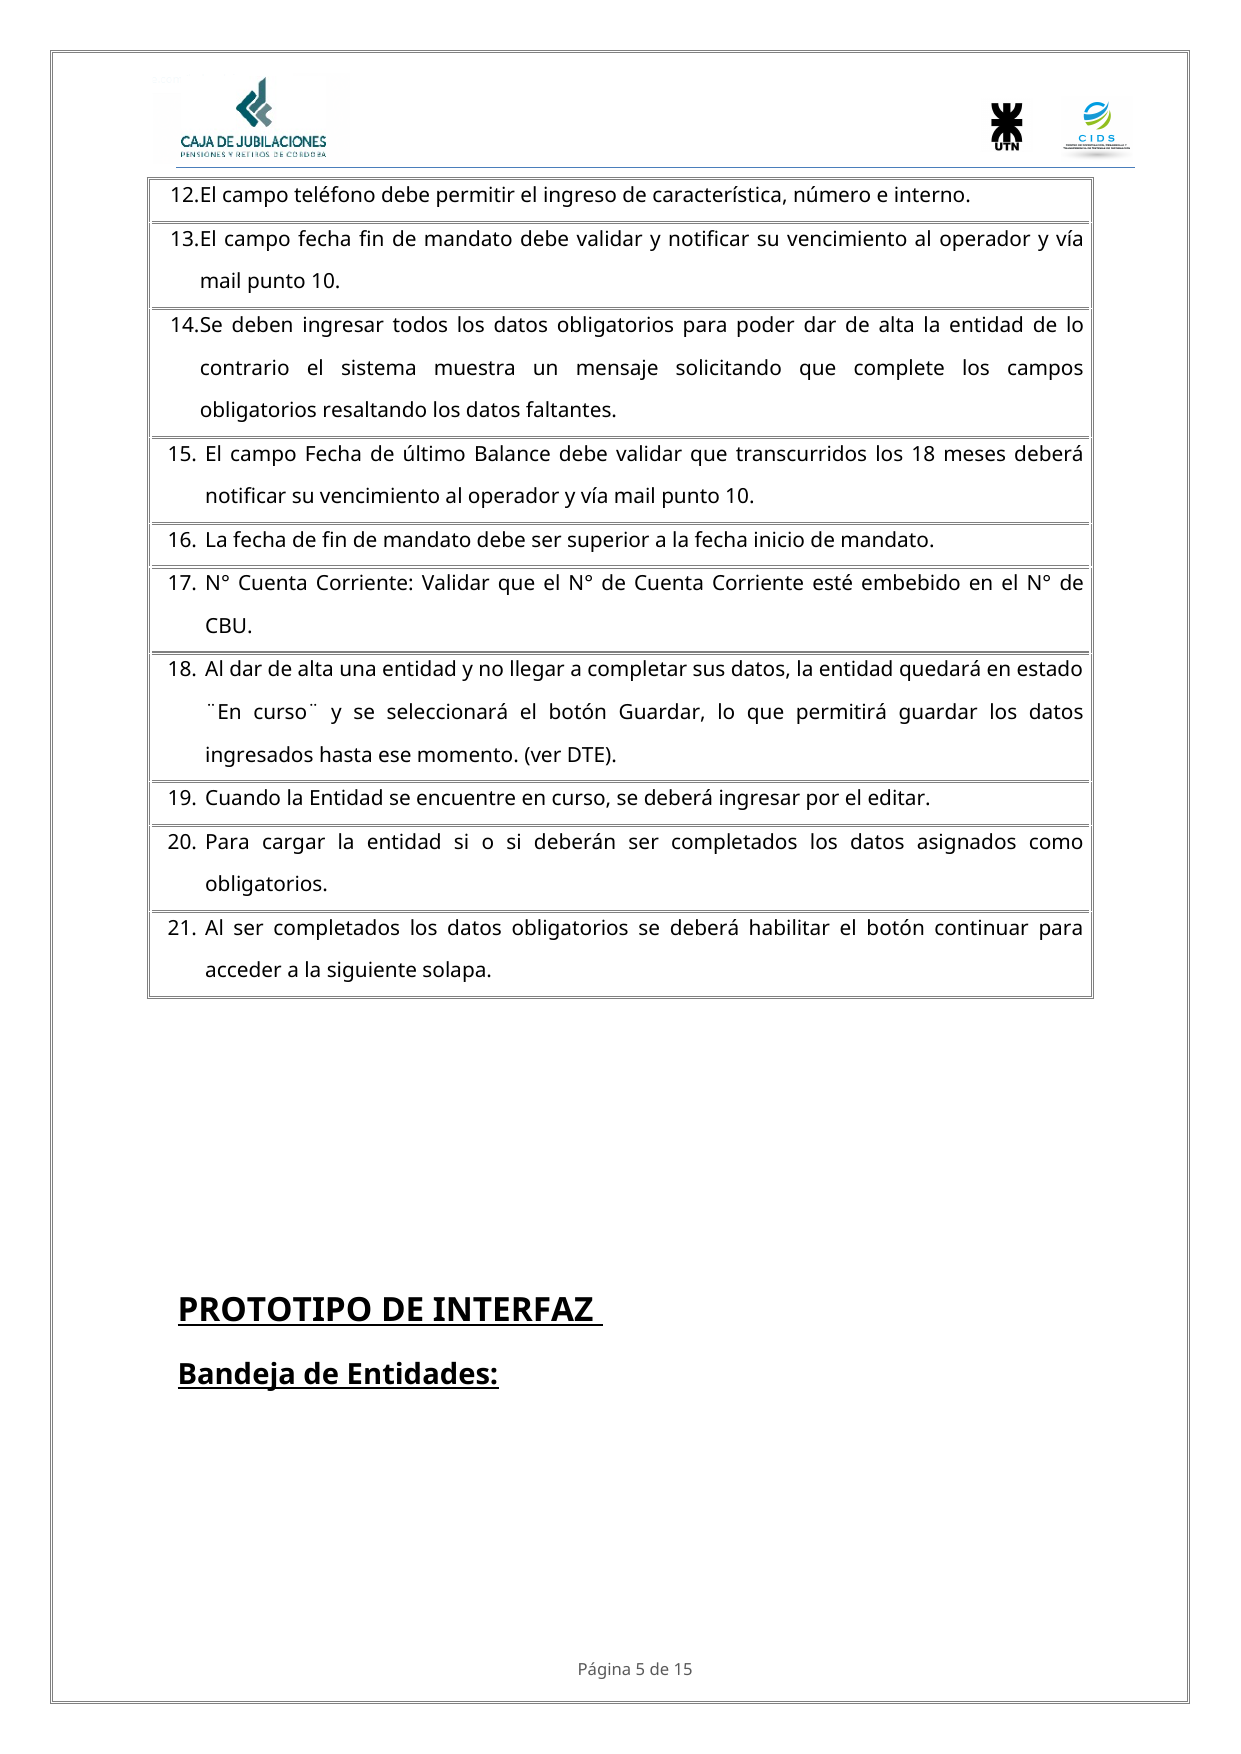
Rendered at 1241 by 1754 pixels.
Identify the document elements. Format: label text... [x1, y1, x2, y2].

table_cell N° Cuenta Corriente: Validar que el N° de Cuenta Corriente esté embebido en el N° de CBU. [148, 565, 1092, 651]
text Bandeja de Entidades: [177, 1353, 1063, 1393]
picture [1061, 96, 1133, 162]
table_cell Cuando la Entidad se encuentre en curso, se deberá ingresar por el editar. [148, 780, 1092, 824]
table_cell Para cargar la entidad si o si deberán ser completados los datos asignados como obligatorios. [150, 824, 1091, 910]
table_cell Al dar de alta una entidad y no llegar a completar sus datos, la entidad quedará en estado ¨En curso¨ y se seleccionará el botón Guardar, lo que permitirá guardar los datos ingresados hasta ese momento. (ver DTE). [150, 651, 1091, 780]
picture [980, 98, 1033, 152]
text PROTOTIPO DE INTERFAZ [177, 1285, 1063, 1331]
table_cell El campo fecha fin de mandato debe validar y notificar su vencimiento al operador y vía mail punto 10. [150, 221, 1091, 307]
table_cell El campo Fecha de último Balance debe validar que transcurridos los 18 meses deberá notificar su vencimiento al operador y vía mail punto 10. [150, 436, 1091, 522]
table_cell El campo teléfono debe permitir el ingreso de característica, número e interno. [150, 180, 1091, 221]
picture [152, 73, 350, 164]
table_cell Se deben ingresar todos los datos obligatorios para poder dar de alta la entidad de lo contrario el sistema muestra un mensaje solicitando que complete los campos obligatorios resaltando los datos faltantes. [150, 307, 1091, 436]
table_cell Al ser completados los datos obligatorios se deberá habilitar el botón continuar para acceder a la siguiente solapa. [148, 910, 1092, 996]
table_cell La fecha de fin de mandato debe ser superior a la fecha inicio de mandato. [150, 522, 1091, 565]
